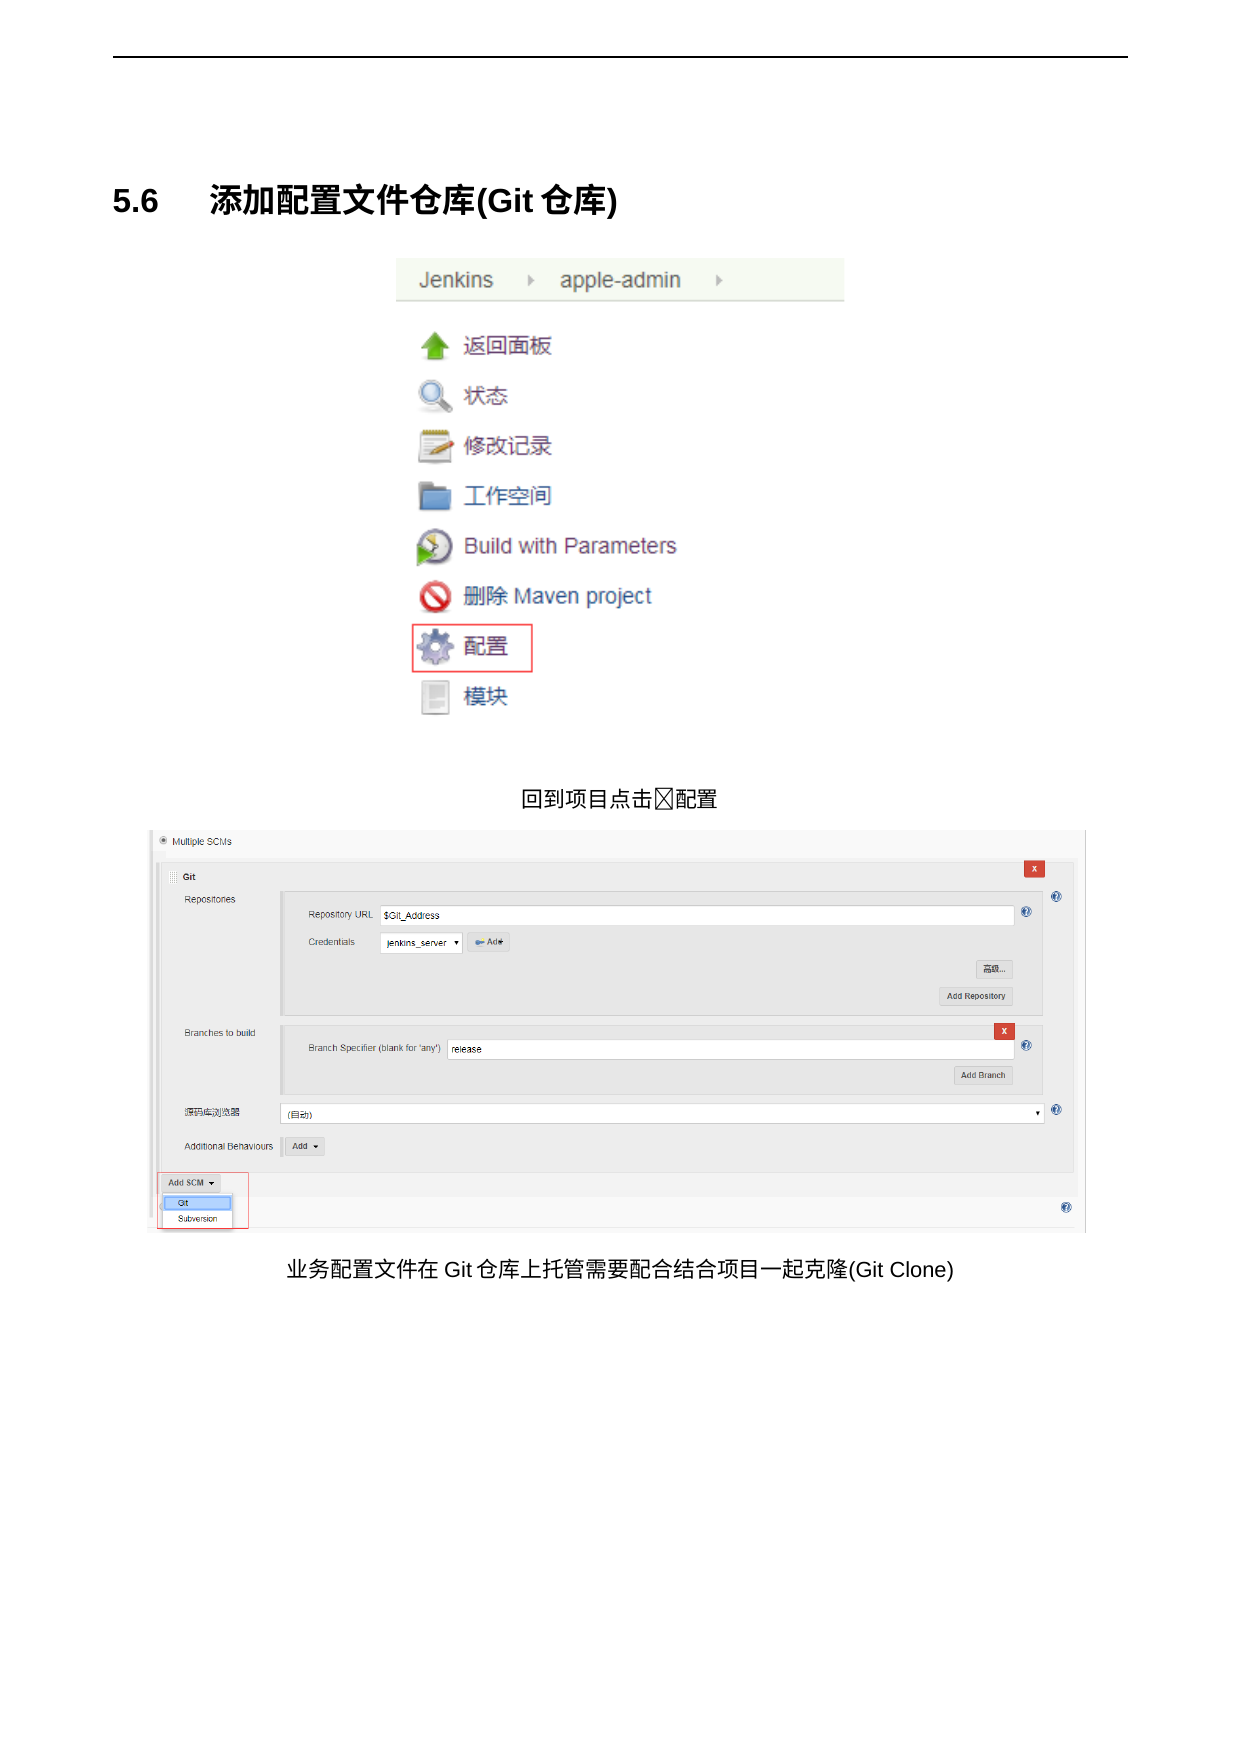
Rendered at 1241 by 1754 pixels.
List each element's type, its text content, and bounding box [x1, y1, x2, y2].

picture [147, 830, 1094, 1233]
subtitle 添加配置文件仓库(Git仓库) [112, 164, 1128, 232]
picture [396, 258, 845, 740]
text 回到项目点击配置 [112, 781, 1128, 815]
text 业务配置文件在Git仓库上托管需要配合结合项目一起克隆(Git Clone) [112, 1251, 1128, 1285]
